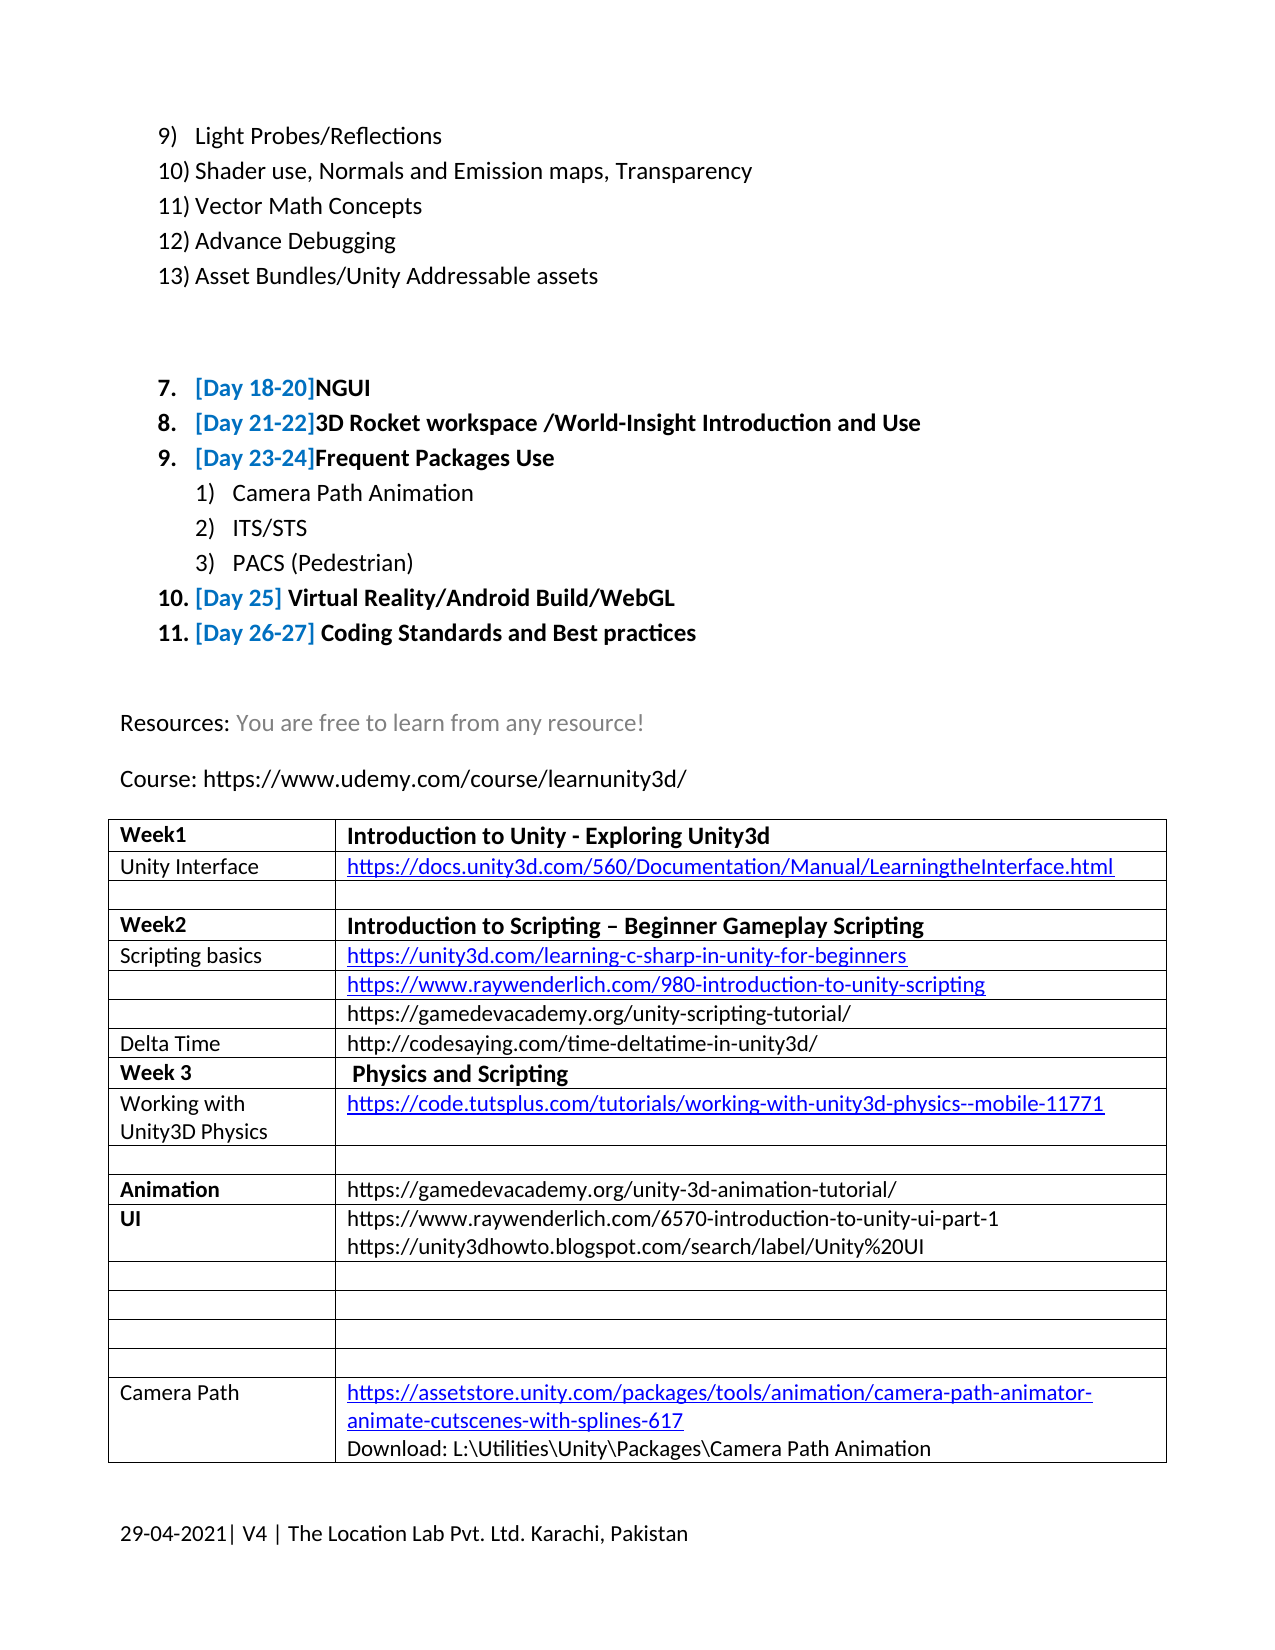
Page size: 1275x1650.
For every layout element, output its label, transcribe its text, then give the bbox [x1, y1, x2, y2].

list Light Probes/Reflections [157, 120, 1155, 151]
list [Day 25] Virtual Reality/Android Build/WebGL [157, 582, 1155, 612]
list [Day 21-22]3D Rocket workspace /World-Insight Introduction and Use [157, 407, 1155, 437]
table_cell [336, 1349, 1166, 1377]
table_header Introduction to Unity - Exploring Unity3d [336, 820, 1166, 851]
table_cell https://gamedevacademy.org/unity-scripting-tutorial/ [336, 1000, 1166, 1028]
table_cell [109, 1000, 335, 1028]
table_cell https://unity3d.com/learning-c-sharp-in-unity-for-beginners [336, 941, 1166, 969]
table_cell Week2 [109, 910, 335, 940]
table_cell [336, 1291, 1166, 1319]
list [Day 23-24]Frequent Packages Use [157, 442, 1155, 472]
table_cell http://codesaying.com/time-deltatime-in-unity3d/ [336, 1029, 1166, 1057]
table_cell https://www.raywenderlich.com/980-introduction-to-unity-scripting [336, 971, 1166, 998]
table_cell [336, 1146, 1166, 1174]
list Advance Debugging [157, 225, 1155, 256]
table_header Week1 [109, 820, 335, 851]
table_cell https://assetstore.unity.com/packages/tools/animation/camera-path-animator-animate-cutscenes-with-splines-617 Download: L:\Utilities\Unity\Packages\Camera Path Animation [336, 1378, 1166, 1462]
table_cell https://www.raywenderlich.com/6570-introduction-to-unity-ui-part-1 https://unity3dhowto.blogspot.com/search/label/Unity%20UI [336, 1205, 1166, 1261]
table_cell Week 3 [109, 1058, 335, 1088]
list Asset Bundles/Unity Addressable assets [157, 260, 1155, 291]
table_cell [109, 1320, 335, 1348]
table_cell Animation [109, 1175, 335, 1203]
table_cell Unity Interface [109, 852, 335, 880]
table_cell https://docs.unity3d.com/560/Documentation/Manual/LearningtheInterface.html [336, 852, 1166, 880]
table_cell [109, 971, 335, 998]
list PACS (Pedestrian) [195, 547, 1155, 577]
table_cell https://code.tutsplus.com/tutorials/working-with-unity3d-physics--mobile-11771 [336, 1089, 1166, 1145]
list ITS/STS [195, 512, 1155, 542]
table_cell [109, 1291, 335, 1319]
table_cell Delta Time [109, 1029, 335, 1057]
table_cell [109, 881, 335, 909]
table_cell Introduction to Scripting – Beginner Gameplay Scripting [336, 910, 1166, 940]
table_cell [109, 1349, 335, 1377]
list Camera Path Animation [195, 477, 1155, 507]
table_cell Camera Path [109, 1378, 335, 1462]
table_cell UI [109, 1205, 335, 1261]
list [Day 26-27] Coding Standards and Best practices [157, 617, 1155, 647]
table_cell [109, 1262, 335, 1289]
list [Day 18-20]NGUI [157, 372, 1155, 402]
list Vector Math Concepts [157, 190, 1155, 221]
table_cell https://gamedevacademy.org/unity-3d-animation-tutorial/ [336, 1175, 1166, 1203]
table_cell [109, 1146, 335, 1174]
table_cell Working with Unity3D Physics [109, 1089, 335, 1145]
text Course: https://www.udemy.com/course/learnunity3d/ [120, 763, 1155, 794]
table_cell [336, 1262, 1166, 1289]
table_cell Physics and Scripting [336, 1058, 1166, 1088]
table_cell Scripting basics [109, 941, 335, 969]
table_cell [336, 1320, 1166, 1348]
table_cell [336, 881, 1166, 909]
list Shader use, Normals and Emission maps, Transparency [157, 155, 1155, 186]
text Resources: You are free to learn from any resource! [120, 707, 1155, 738]
